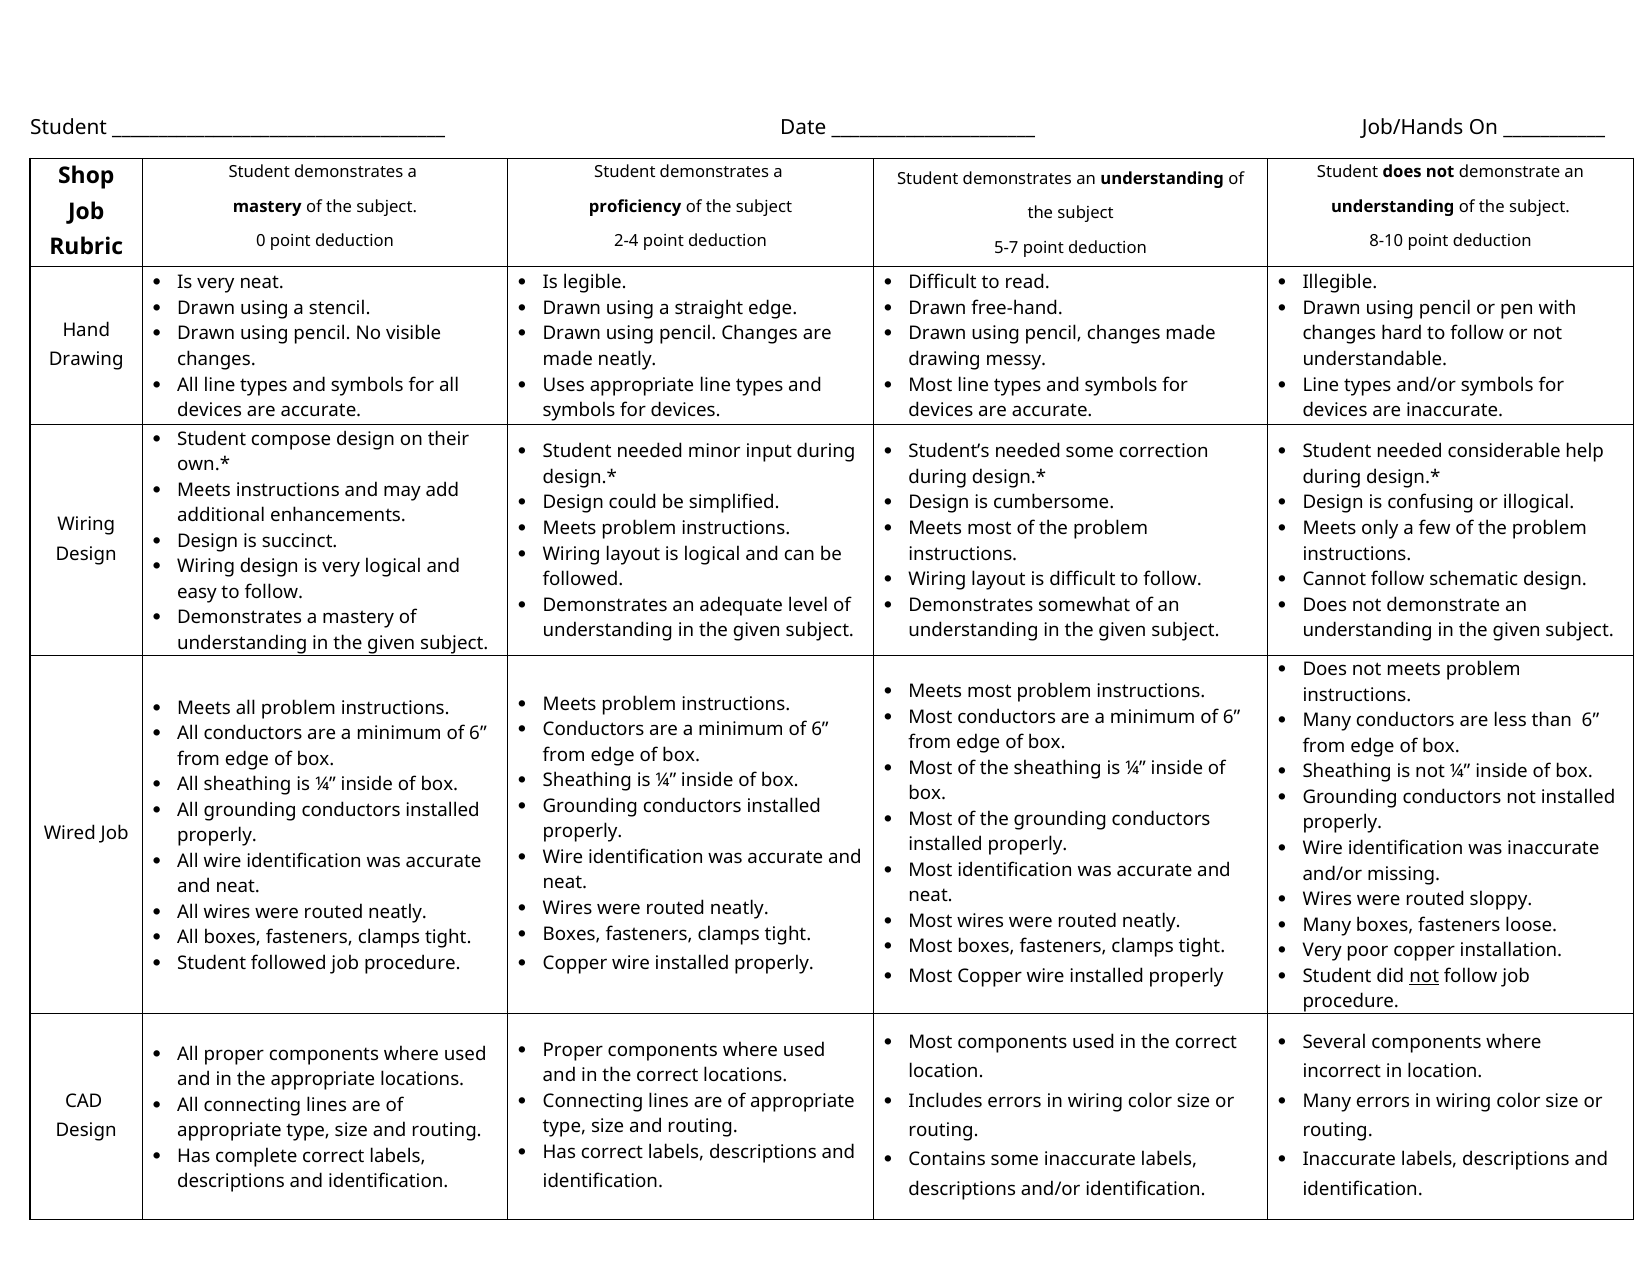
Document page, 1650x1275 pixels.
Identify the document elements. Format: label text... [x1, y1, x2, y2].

table_header Student demonstrates a mastery of the subject. 0 point deduction [143, 159, 507, 266]
table_header Student demonstrates an understanding of the subject 5-7 point deduction [874, 159, 1267, 266]
table_cell Student needed considerable help during design.* Design is confusing or illogical. Meets only a few of the problem instructions. Cannot follow schematic design. Does not demonstrate an understanding in the given subject. [1268, 425, 1633, 655]
table_cell All proper components where used and in the appropriate locations. All connecting lines are of appropriate type, size and routing. Has complete correct labels, descriptions and identification. [143, 1014, 507, 1219]
table_cell Meets problem instructions. Conductors are a minimum of 6” from edge of box. Sheathing is ¼” inside of box. Grounding conductors installed properly. Wire identification was accurate and neat. Wires were routed neatly. Boxes, fasteners, clamps tight. Copper wire installed properly. [508, 656, 873, 1013]
table_cell Student needed minor input during design.* Design could be simplified. Meets problem instructions. Wiring layout is logical and can be followed. Demonstrates an adequate level of understanding in the given subject. [508, 425, 873, 655]
table_cell Wiring Design [31, 425, 142, 655]
table_cell Does not meets problem instructions. Many conductors are less than 6” from edge of box. Sheathing is not ¼” inside of box. Grounding conductors not installed properly. Wire identification was inaccurate and/or missing. Wires were routed sloppy. Many boxes, fasteners loose. Very poor copper installation. Student did not follow job procedure. [1268, 656, 1633, 1013]
table_cell Meets most problem instructions. Most conductors are a minimum of 6” from edge of box. Most of the sheathing is ¼” inside of box. Most of the grounding conductors installed properly. Most identification was accurate and neat. Most wires were routed neatly. Most boxes, fasteners, clamps tight. Most Copper wire installed properly [874, 656, 1267, 1013]
table_cell Difficult to read. Drawn free-hand. Drawn using pencil, changes made drawing messy. Most line types and symbols for devices are accurate. [874, 267, 1267, 424]
table_cell Is legible. Drawn using a straight edge. Drawn using pencil. Changes are made neatly. Uses appropriate line types and symbols for devices. [508, 267, 873, 424]
table_header Student does not demonstrate an understanding of the subject. 8-10 point deduction [1268, 159, 1633, 266]
text Student ____________________________________ Date ______________________ Job/Hands On ___________ [30, 112, 1620, 141]
table_cell Proper components where used and in the correct locations. Connecting lines are of appropriate type, size and routing. Has correct labels, descriptions and identification. [508, 1014, 873, 1219]
table_cell Most components used in the correct location. Includes errors in wiring color size or routing. Contains some inaccurate labels, descriptions and/or identification. [874, 1014, 1267, 1219]
table_cell Is very neat. Drawn using a stencil. Drawn using pencil. No visible changes. All line types and symbols for all devices are accurate. [143, 267, 507, 424]
table_cell Several components where incorrect in location. Many errors in wiring color size or routing. Inaccurate labels, descriptions and identification. [1268, 1014, 1633, 1219]
table_cell CAD Design [31, 1014, 142, 1219]
table_cell Wired Job [31, 656, 142, 1013]
table_cell Hand Drawing [31, 267, 142, 424]
table_cell Student’s needed some correction during design.* Design is cumbersome. Meets most of the problem instructions. Wiring layout is difficult to follow. Demonstrates somewhat of an understanding in the given subject. [874, 425, 1267, 655]
table_cell Student compose design on their own.* Meets instructions and may add additional enhancements. Design is succinct. Wiring design is very logical and easy to follow. Demonstrates a mastery of understanding in the given subject. [143, 425, 507, 655]
table_header Shop Job Rubric [31, 159, 142, 266]
table_header Student demonstrates a proficiency of the subject 2-4 point deduction [508, 159, 873, 266]
table_cell Illegible. Drawn using pencil or pen with changes hard to follow or not understandable. Line types and/or symbols for devices are inaccurate. [1268, 267, 1633, 424]
table_cell Meets all problem instructions. All conductors are a minimum of 6” from edge of box. All sheathing is ¼” inside of box. All grounding conductors installed properly. All wire identification was accurate and neat. All wires were routed neatly. All boxes, fasteners, clamps tight. Student followed job procedure. [143, 656, 507, 1013]
